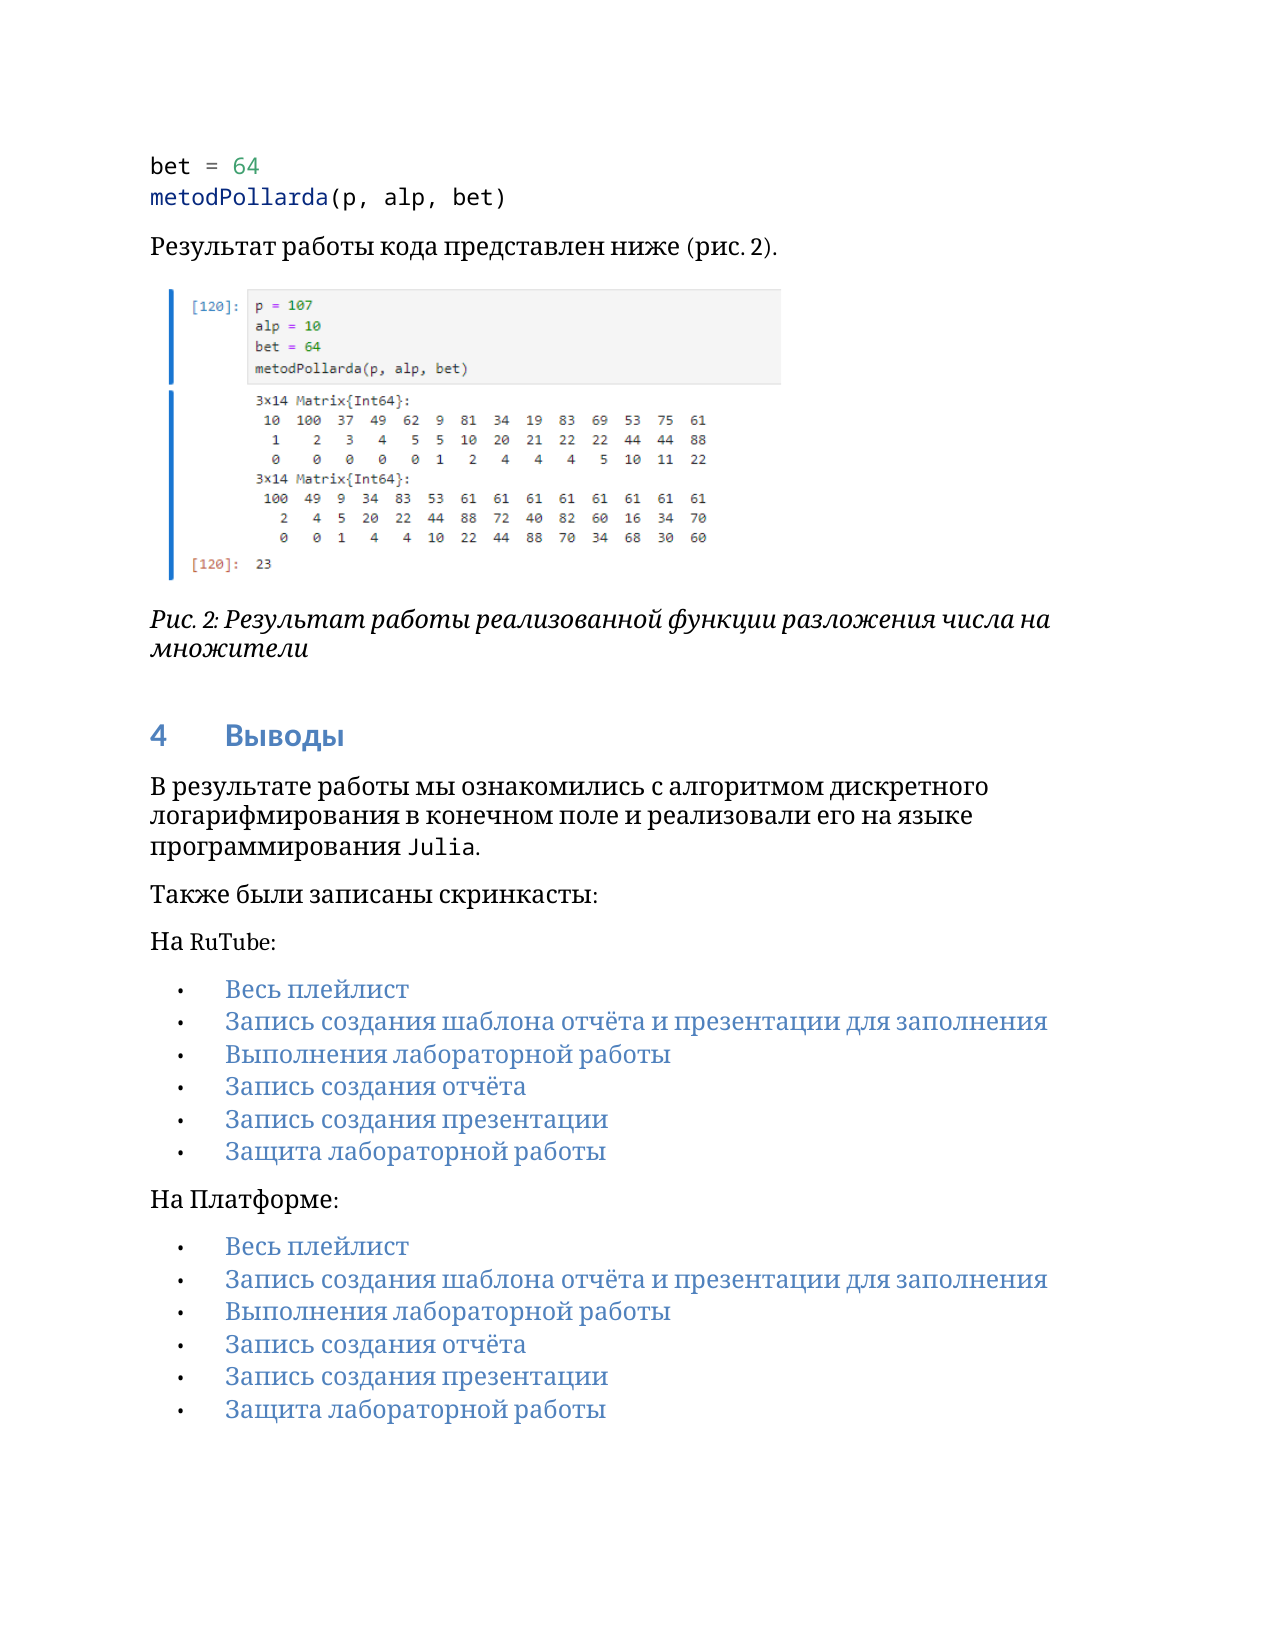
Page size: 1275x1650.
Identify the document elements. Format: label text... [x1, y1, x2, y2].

list Весь плейлист [175, 1233, 1125, 1262]
list Выполнения лабораторной работы [175, 1298, 1125, 1327]
list Защита лабораторной работы [175, 1138, 1125, 1167]
list Весь плейлист [175, 976, 1125, 1004]
list Защита лабораторной работы [175, 1396, 1125, 1424]
text В результате работы мы ознакомились с алгоритмом дискретного логарифмирования в конечном поле и реализовали его на языке программирования Julia. [150, 773, 1125, 862]
list Запись создания шаблона отчёта и презентации для заполнения [175, 1266, 1125, 1294]
text На Платформе: [150, 1186, 1125, 1214]
subtitle 4 Выводы [150, 714, 1125, 754]
list Запись создания презентации [175, 1106, 1125, 1134]
list Выполнения лабораторной работы [175, 1041, 1125, 1069]
list Запись создания отчёта [175, 1073, 1125, 1102]
list Запись создания отчёта [175, 1331, 1125, 1359]
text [150, 150, 1125, 212]
text Также были записаны скринкасты: [150, 881, 1125, 909]
text Результат работы кода представлен ниже (рис. 2). [150, 233, 1125, 262]
picture [168, 280, 782, 586]
text На RuTube: [150, 928, 1125, 957]
list Запись создания шаблона отчёта и презентации для заполнения [175, 1008, 1125, 1037]
text Рис. 2: Результат работы реализованной функции разложения числа на множители [150, 606, 1125, 664]
list Запись создания презентации [175, 1363, 1125, 1392]
